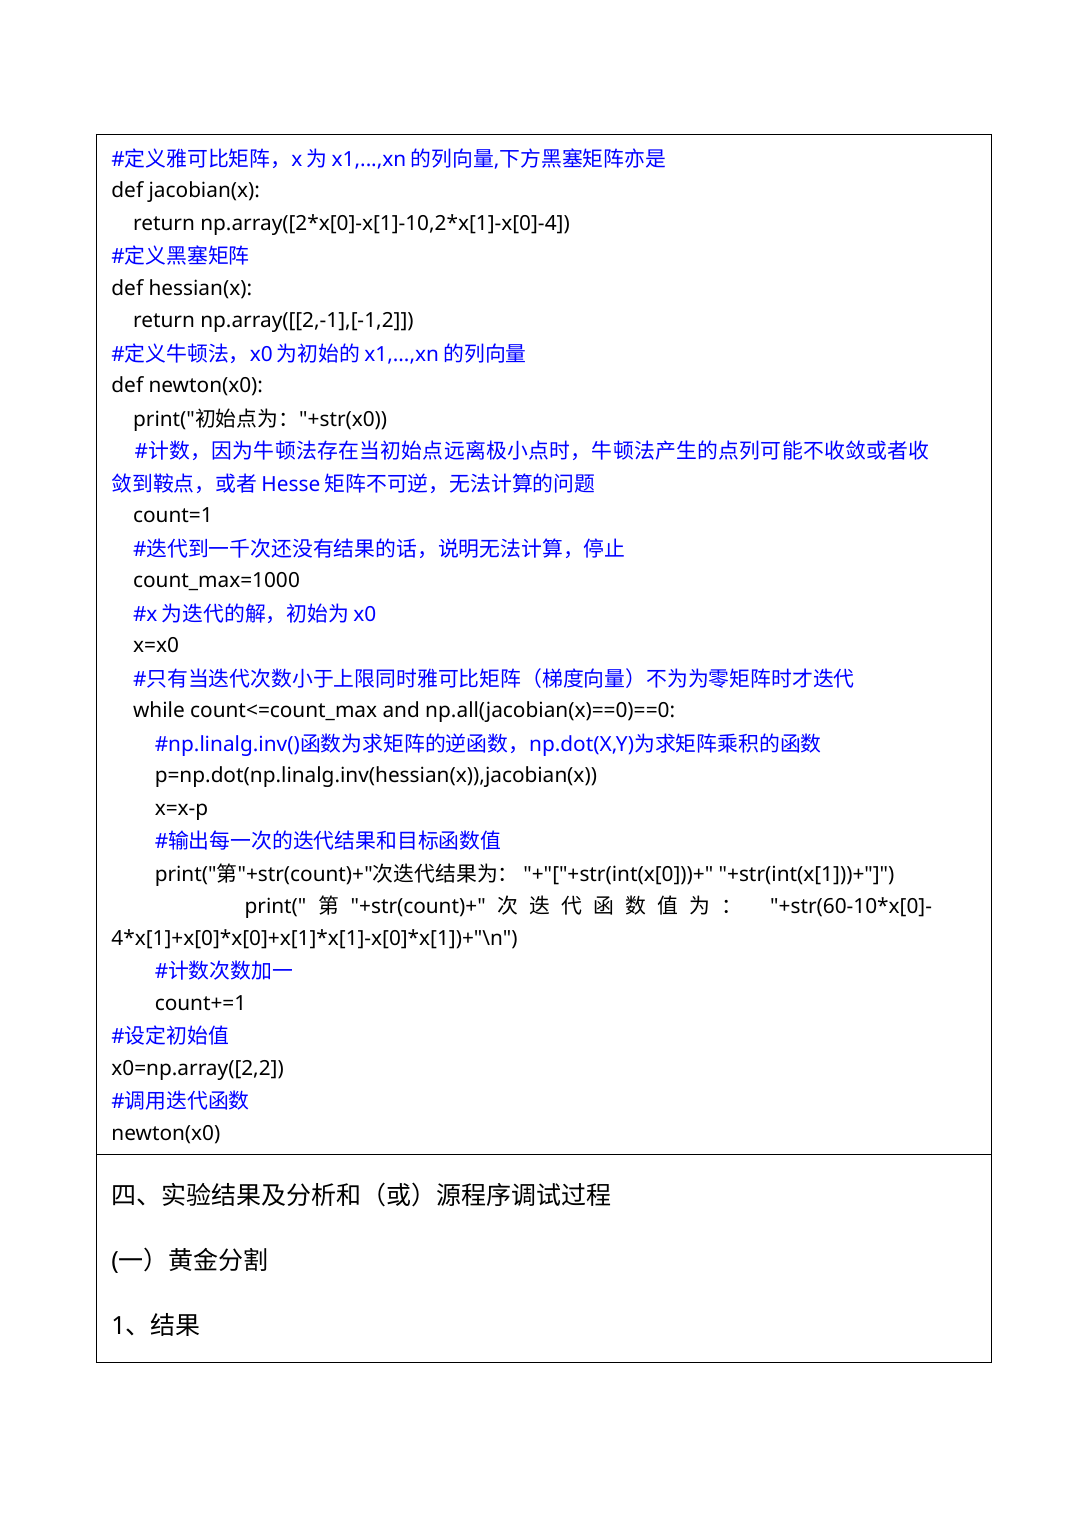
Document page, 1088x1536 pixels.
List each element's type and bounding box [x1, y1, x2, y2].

table_cell [97, 1155, 991, 1362]
table_cell [97, 135, 991, 1154]
